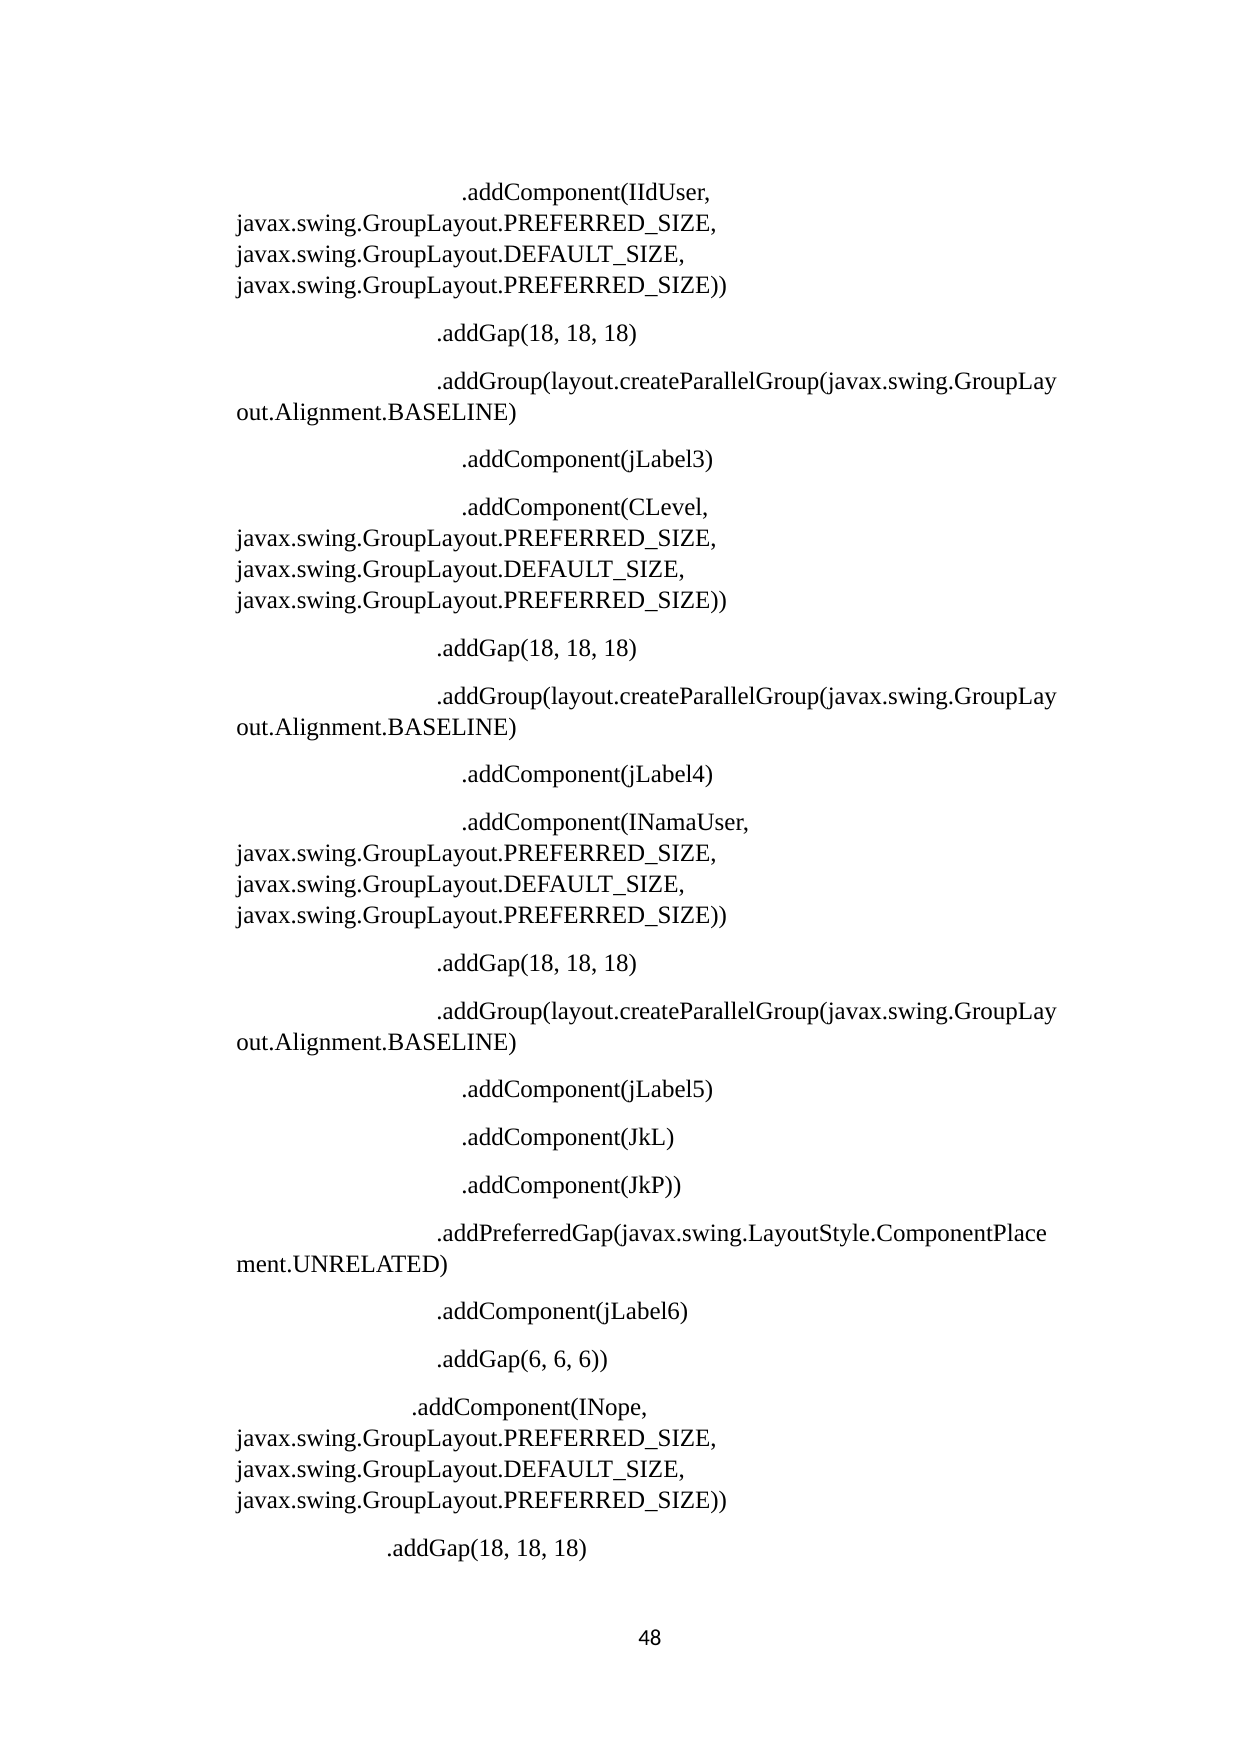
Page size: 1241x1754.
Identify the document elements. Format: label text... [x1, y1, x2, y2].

text .addComponent(INope, javax.swing.GroupLayout.PREFERRED_SIZE, javax.swing.GroupLayout.DEFAULT_SIZE, javax.swing.GroupLayout.PREFERRED_SIZE)) [236, 1392, 1063, 1514]
text .addComponent(JkL) [236, 1122, 1063, 1151]
text .addComponent(CLevel, javax.swing.GroupLayout.PREFERRED_SIZE, javax.swing.GroupLayout.DEFAULT_SIZE, javax.swing.GroupLayout.PREFERRED_SIZE)) [236, 492, 1063, 614]
text .addPreferredGap(javax.swing.LayoutStyle.ComponentPlacement.UNRELATED) [236, 1218, 1063, 1277]
text .addGap(18, 18, 18) [236, 318, 1063, 347]
text .addGroup(layout.createParallelGroup(javax.swing.GroupLayout.Alignment.BASELINE) [236, 366, 1063, 426]
text .addComponent(jLabel5) [236, 1074, 1063, 1103]
text .addComponent(jLabel4) [236, 759, 1063, 788]
text .addGap(18, 18, 18) [236, 1533, 1063, 1561]
text .addComponent(jLabel3) [236, 444, 1063, 473]
text .addGroup(layout.createParallelGroup(javax.swing.GroupLayout.Alignment.BASELINE) [236, 996, 1063, 1056]
text .addGap(6, 6, 6)) [236, 1344, 1063, 1373]
text .addComponent(jLabel6) [236, 1296, 1063, 1325]
text .addGap(18, 18, 18) [236, 633, 1063, 662]
text .addComponent(JkP)) [236, 1170, 1063, 1199]
text .addComponent(IIdUser, javax.swing.GroupLayout.PREFERRED_SIZE, javax.swing.GroupLayout.DEFAULT_SIZE, javax.swing.GroupLayout.PREFERRED_SIZE)) [236, 177, 1063, 299]
text .addGap(18, 18, 18) [236, 948, 1063, 977]
text .addGroup(layout.createParallelGroup(javax.swing.GroupLayout.Alignment.BASELINE) [236, 681, 1063, 741]
text .addComponent(INamaUser, javax.swing.GroupLayout.PREFERRED_SIZE, javax.swing.GroupLayout.DEFAULT_SIZE, javax.swing.GroupLayout.PREFERRED_SIZE)) [236, 807, 1063, 929]
